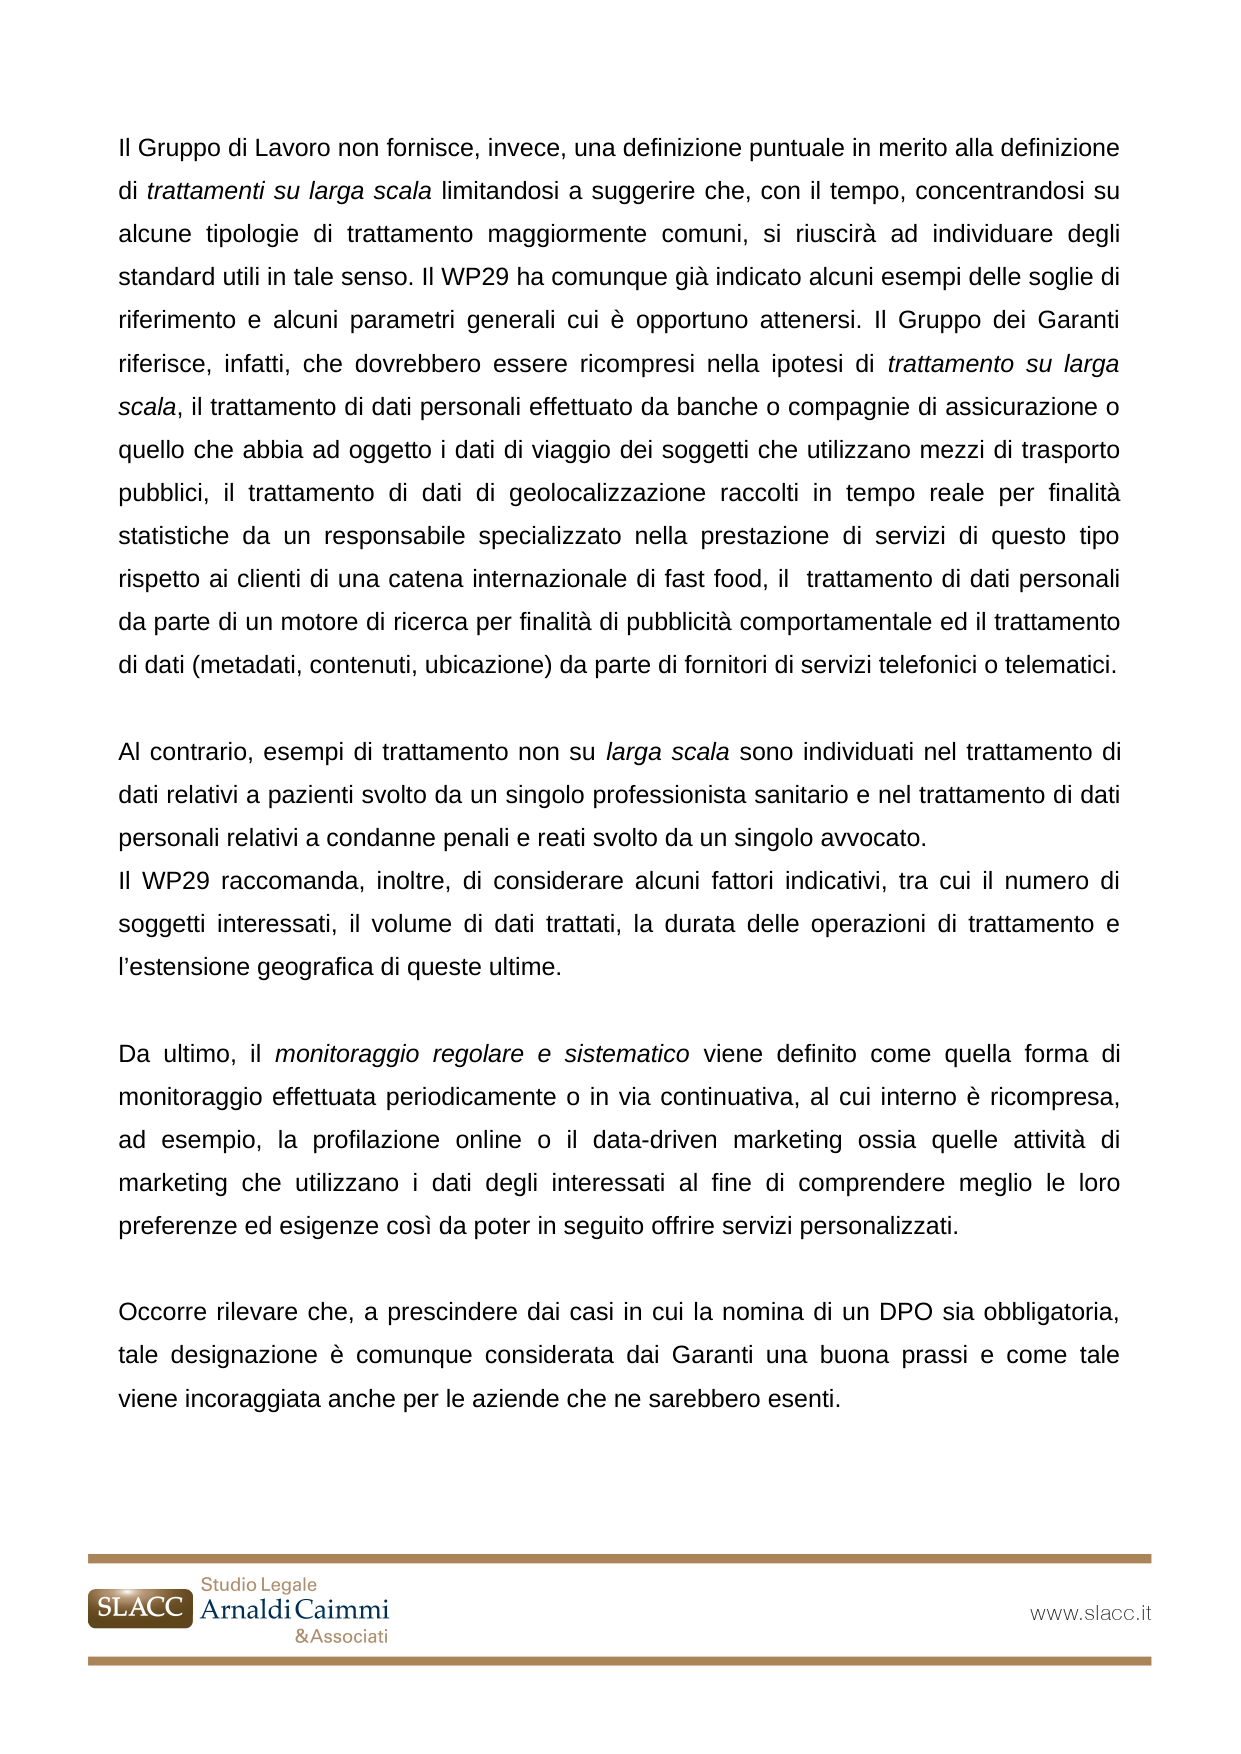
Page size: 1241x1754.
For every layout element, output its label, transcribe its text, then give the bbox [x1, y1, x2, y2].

picture [0, 1554, 1240, 1754]
text Da ultimo, il monitoraggio regolare e sistematico viene definito come quella forma di monitoraggio effettuata periodicamente o in via continuativa, al cui interno è ricompresa, ad esempio, la profilazione online o il data-driven marketing ossia quelle attività di marketing che utilizzano i dati degli interessati al fine di comprendere meglio le loro preferenze ed esigenze così da poter in seguito offrire servizi personalizzati. [118, 1038, 1122, 1240]
text Il Gruppo di Lavoro non fornisce, invece, una definizione puntuale in merito alla definizione di trattamenti su larga scala limitandosi a suggerire che, con il tempo, concentrandosi su alcune tipologie di trattamento maggiormente comuni, si riuscirà ad individuare degli standard utili in tale senso. Il WP29 ha comunque già indicato alcuni esempi delle soglie di riferimento e alcuni parametri generali cui è opportuno attenersi. Il Gruppo dei Garanti riferisce, infatti, che dovrebbero essere ricompresi nella ipotesi di trattamento su larga scala, il trattamento di dati personali effettuato da banche o compagnie di assicurazione o quello che abbia ad oggetto i dati di viaggio dei soggetti che utilizzano mezzi di trasporto pubblici, il trattamento di dati di geolocalizzazione raccolti in tempo reale per finalità statistiche da un responsabile specializzato nella prestazione di servizi di questo tipo rispetto ai clienti di una catena internazionale di fast food, il trattamento di dati personali da parte di un motore di ricerca per finalità di pubblicità comportamentale ed il trattamento di dati (metadati, contenuti, ubicazione) da parte di fornitori di servizi telefonici o telematici. [118, 133, 1122, 679]
text Al contrario, esempi di trattamento non su larga scala sono individuati nel trattamento di dati relativi a pazienti svolto da un singolo professionista sanitario e nel trattamento di dati personali relativi a condanne penali e reati svolto da un singolo avvocato. [118, 737, 1122, 852]
text Il WP29 raccomanda, inoltre, di considerare alcuni fattori indicativi, tra cui il numero di soggetti interessati, il volume di dati trattati, la durata delle operazioni di trattamento e l’estensione geografica di queste ultime. [118, 866, 1122, 981]
text Occorre rilevare che, a prescindere dai casi in cui la nomina di un DPO sia obbligatoria, tale designazione è comunque considerata dai Garanti una buona prassi e come tale viene incoraggiata anche per le aziende che ne sarebbero esenti. [118, 1297, 1122, 1412]
